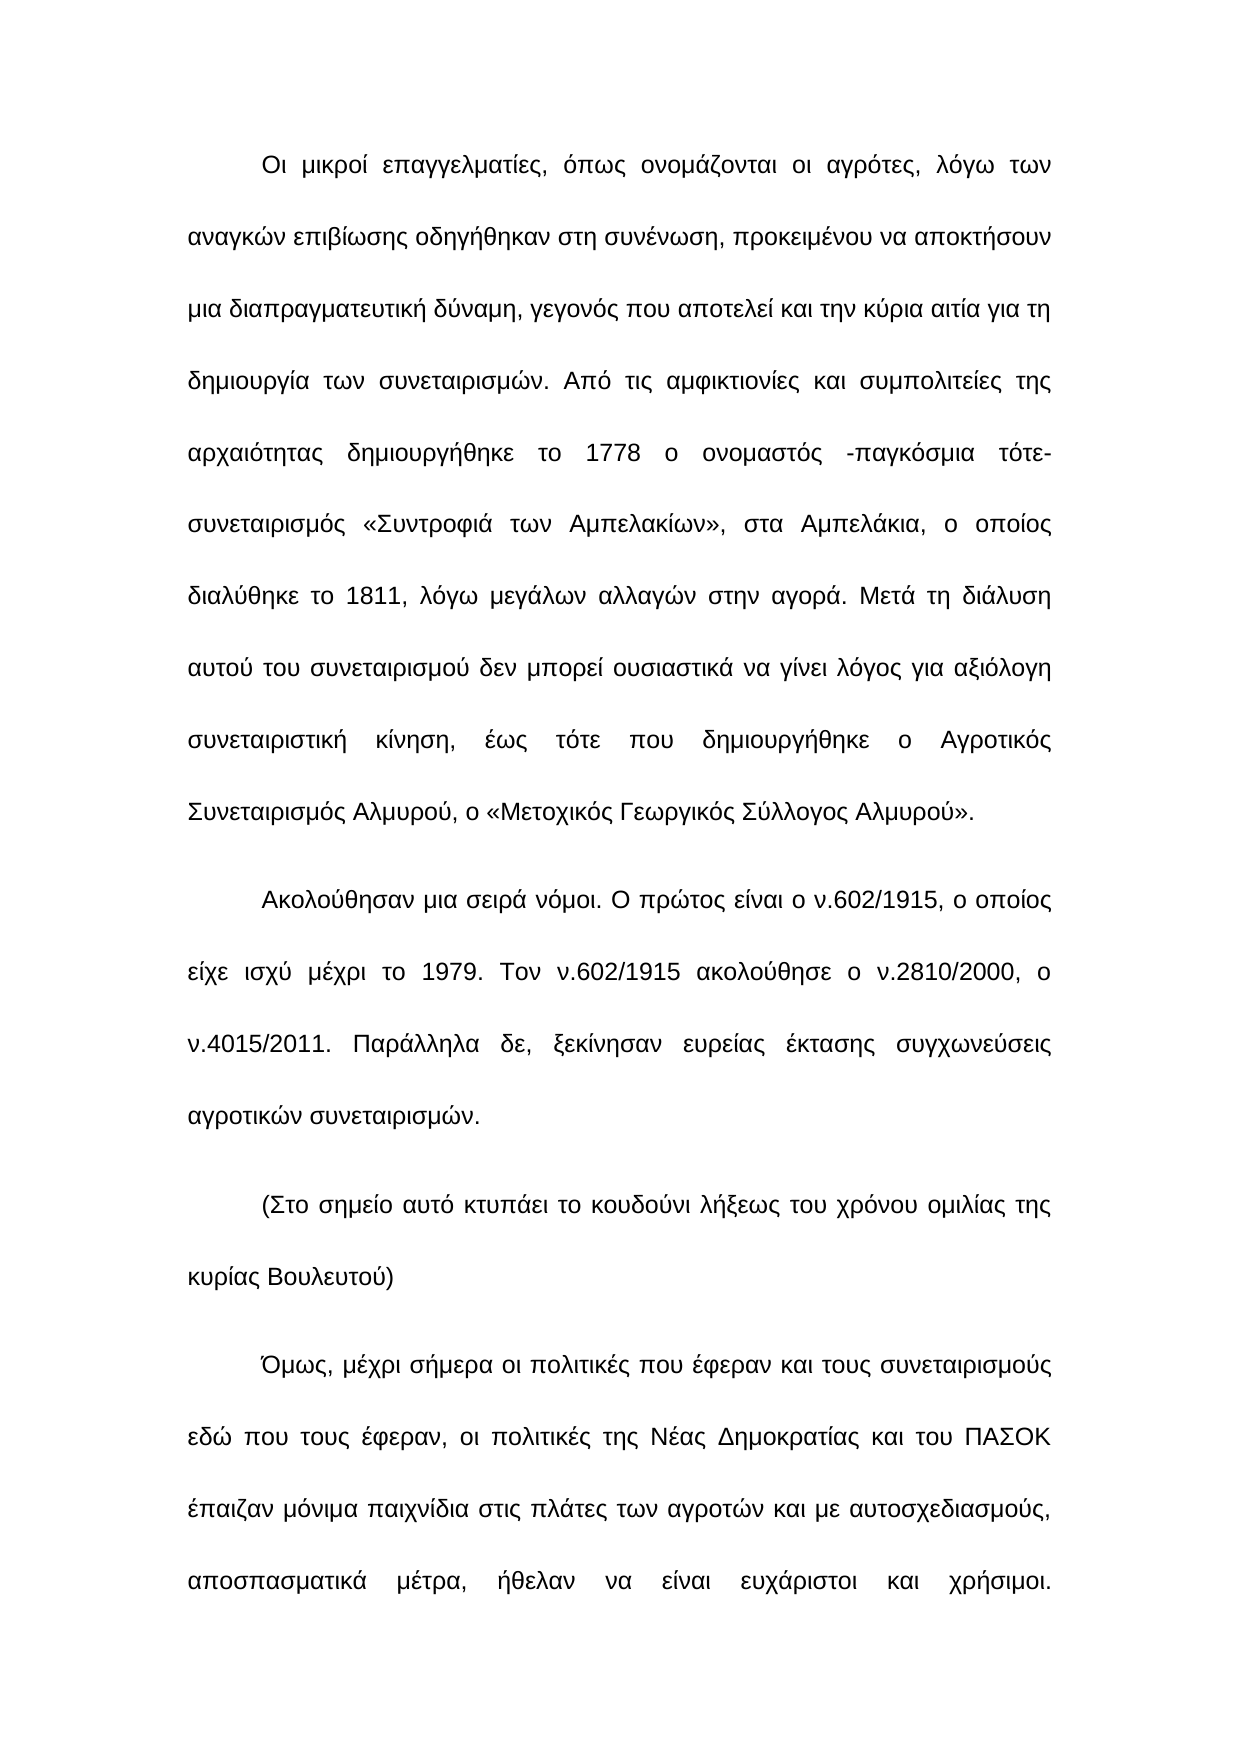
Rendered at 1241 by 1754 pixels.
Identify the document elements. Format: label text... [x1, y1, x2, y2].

text Οι μικροί επαγγελματίες, όπως ονομάζονται οι αγρότες, λόγω των αναγκών επιβίωσης οδηγήθηκαν στη συνένωση, προκειμένου να αποκτήσουν μια διαπραγματευτική δύναμη, γεγονός που αποτελεί και την κύρια αιτία για τη δημιουργία των συνεταιρισμών. Από τις αμφικτιονίες και συμπολιτείες της αρχαιότητας δημιουργήθηκε το 1778 ο ονομαστός -παγκόσμια τότε- συνεταιρισμός «Συντροφιά των Αμπελακίων», στα Αμπελάκια, ο οποίος διαλύθηκε το 1811, λόγω μεγάλων αλλαγών στην αγορά. Μετά τη διάλυση αυτού του συνεταιρισμού δεν μπορεί ουσιαστικά να γίνει λόγος για αξιόλογη συνεταιριστική κίνηση, έως τότε που δημιουργήθηκε ο Αγροτικός Συνεταιρισμός Αλμυρού, ο «Μετοχικός Γεωργικός Σύλλογος Αλμυρού». [187, 150, 1053, 826]
text Ακολούθησαν μια σειρά νόμοι. Ο πρώτος είναι ο ν.602/1915, ο οποίος είχε ισχύ μέχρι το 1979. Τον ν.602/1915 ακολούθησε ο ν.2810/2000, ο ν.4015/2011. Παράλληλα δε, ξεκίνησαν ευρείας έκτασης συγχωνεύσεις αγροτικών συνεταιρισμών. [187, 885, 1053, 1130]
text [187, 1350, 1053, 1594]
text (Στο σημείο αυτό κτυπάει το κουδούνι λήξεως του χρόνου ομιλίας της κυρίας Βουλευτού) [187, 1189, 1053, 1290]
